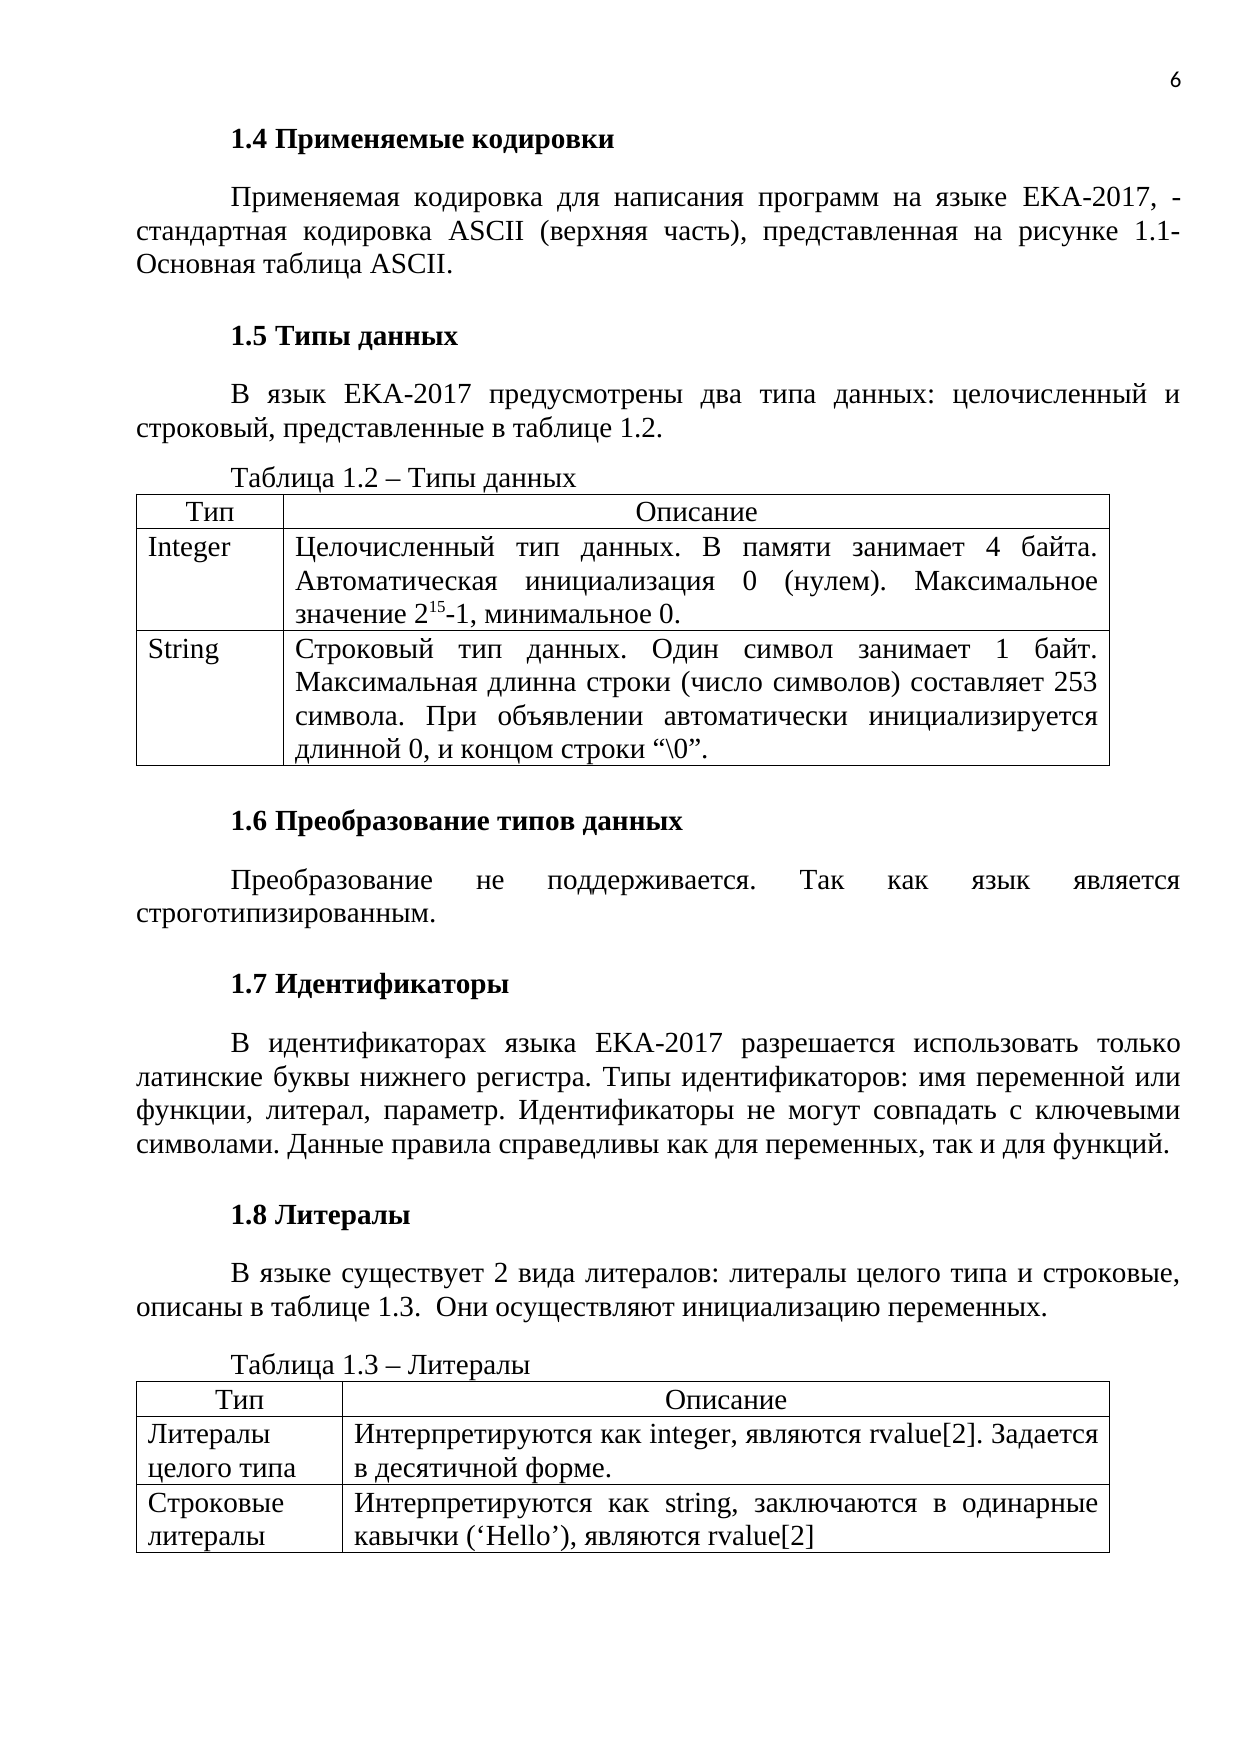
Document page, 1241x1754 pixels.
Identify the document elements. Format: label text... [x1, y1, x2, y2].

table_cell Интерпретируются как integer, являются rvalue[2]. Задается в десятичной форме. [343, 1417, 1109, 1484]
list Таблица 1.2 – Типы данных [136, 460, 1181, 493]
table_cell String [137, 631, 283, 765]
table_header Тип [137, 1382, 342, 1416]
subtitle Преобразование типов данных [230, 803, 1181, 837]
table_header Тип [137, 495, 283, 528]
subtitle Идентификаторы [230, 967, 1181, 1000]
table_header Описание [284, 495, 1109, 528]
text Таблица 1.3 – Литералы [136, 1347, 1181, 1381]
table_header Описание [343, 1382, 1109, 1416]
text В язык EKA-2017 предусмотрены два типа данных: целочисленный и строковый, представленные в таблице 1.2. [136, 376, 1181, 443]
table_cell Интерпретируются как string, заключаются в одинарные кавычки (‘Hello’), являются rvalue[2] [343, 1485, 1109, 1552]
table_cell Целочисленный тип данных. В памяти занимает 4 байта. Автоматическая инициализация 0 (нулем). Максимальное значение 215-1, минимальное 0. [284, 529, 1109, 630]
table_cell Строковый тип данных. Один символ занимает 1 байт. Максимальная длинна строки (число символов) составляет 253 символа. При объявлении автоматически инициализируется длинной 0, и концом строки “\0”. [284, 631, 1109, 765]
subtitle Литералы [230, 1197, 1181, 1230]
table_cell Integer [137, 529, 283, 630]
list Преобразование не поддерживается. Так как язык является строготипизированным. [136, 862, 1181, 929]
list В идентификаторах языка EKA-2017 разрешается использовать только латинские буквы нижнего регистра. Типы идентификаторов: имя переменной или функции, литерал, параметр. Идентификаторы не могут совпадать с ключевыми символами. Данные правила справедливы как для переменных, так и для функций. [136, 1025, 1181, 1159]
table_cell Литералы целого типа [137, 1417, 342, 1484]
text Применяемая кодировка для написания программ на языке EKA-2017, - стандартная кодировка ASCII (верхняя часть), представленная на рисунке 1.1- Основная таблица ASCII. [136, 179, 1181, 280]
subtitle Применяемые кодировки [230, 121, 1181, 154]
subtitle Типы данных [230, 318, 1181, 351]
list В языке существует 2 вида литералов: литералы целого типа и строковые, описаны в таблице 1.3. Они осуществляют инициализацию переменных. [136, 1255, 1181, 1322]
table_cell Строковые литералы [137, 1485, 342, 1552]
